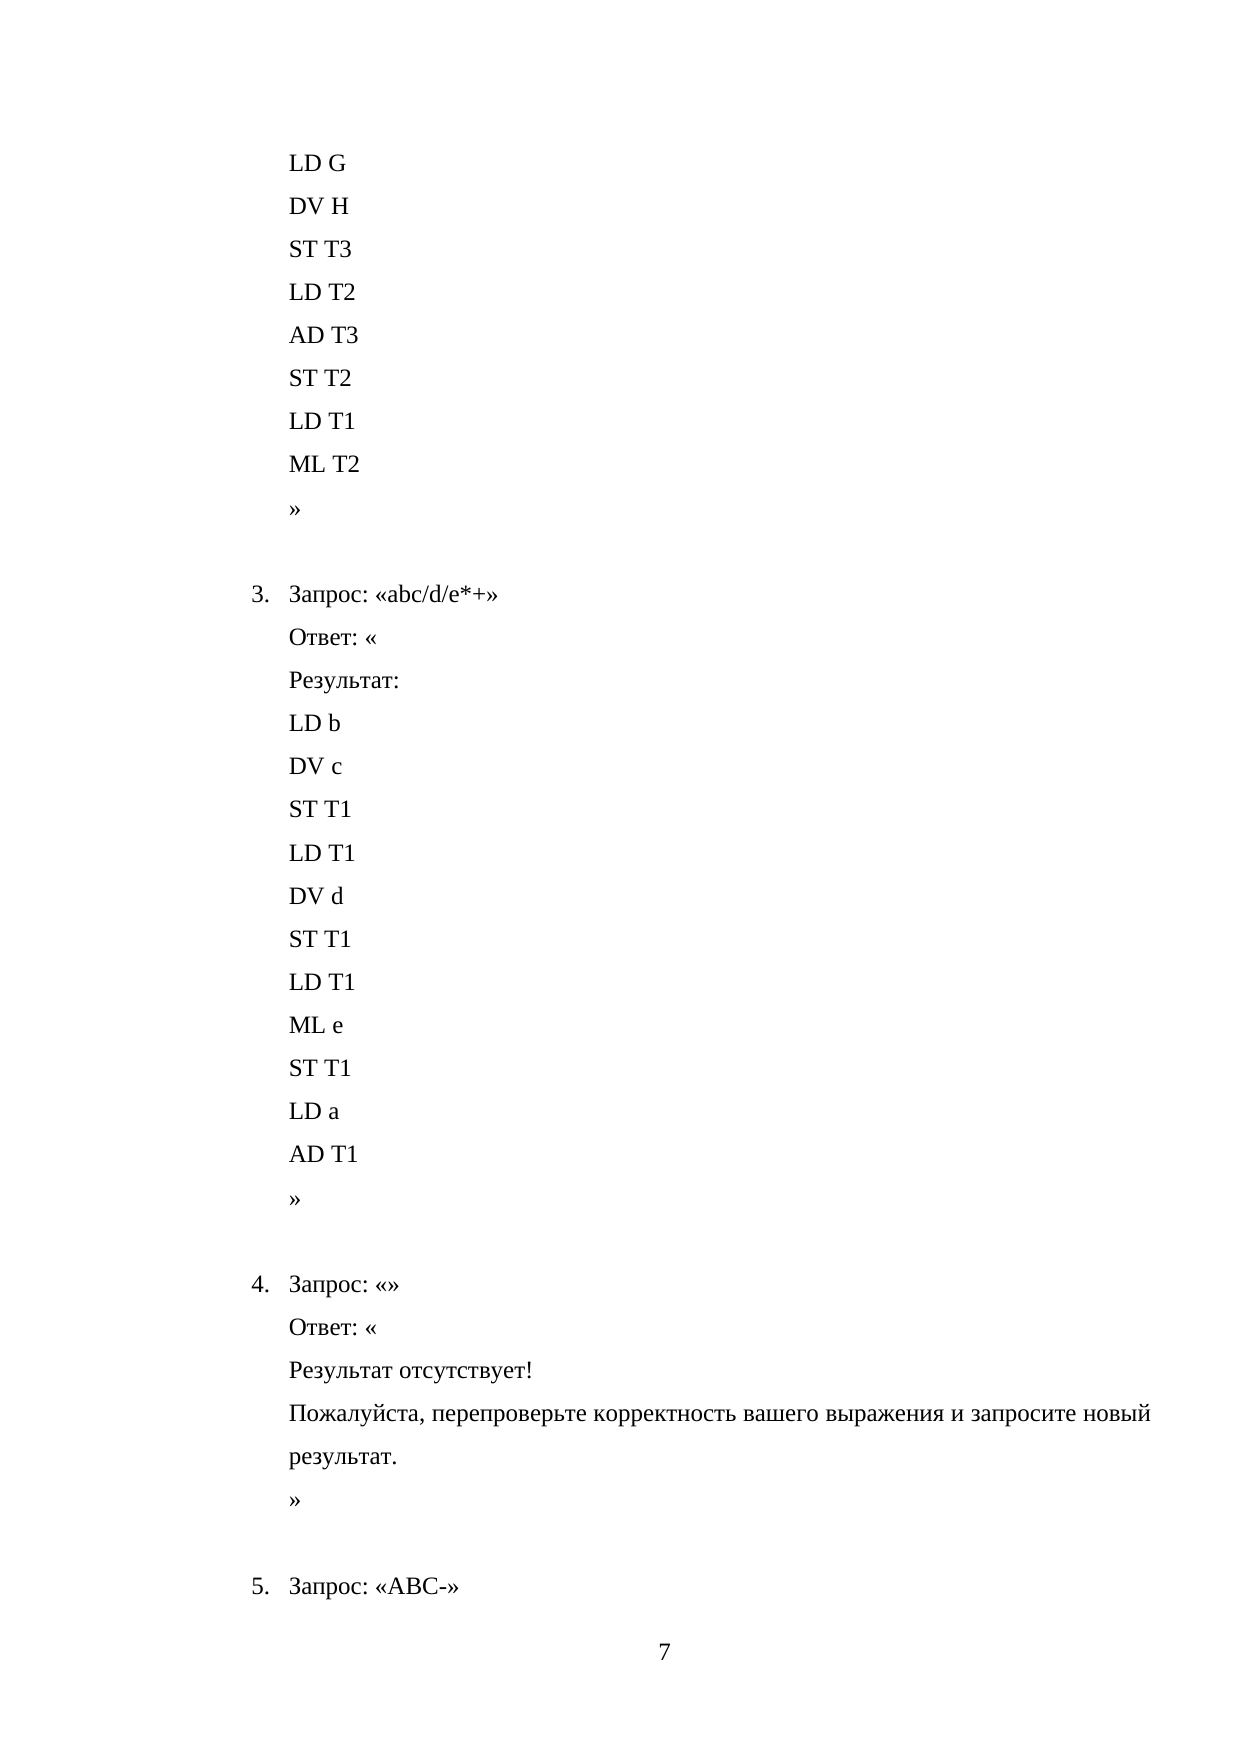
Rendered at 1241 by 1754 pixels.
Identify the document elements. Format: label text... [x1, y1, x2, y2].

list » [288, 1484, 1152, 1513]
list AD T3 [288, 320, 1152, 349]
list LD a [288, 1096, 1152, 1125]
list Результат отсутствует! [288, 1355, 1152, 1384]
list Запрос: «abc/d/e*+» [251, 579, 1152, 608]
list Запрос: «» [251, 1269, 1152, 1298]
list LD T1 [288, 406, 1152, 435]
list Пожалуйста, перепроверьте корректность вашего выражения и запросите новый результат. [288, 1398, 1152, 1470]
list ML T2 [288, 449, 1152, 478]
list DV d [288, 881, 1152, 909]
list ST T1 [288, 924, 1152, 953]
list LD G [288, 148, 1152, 176]
list » [288, 1183, 1152, 1211]
list Запрос: «ABC-» [251, 1571, 1152, 1599]
list ST T2 [288, 363, 1152, 392]
list LD T2 [288, 277, 1152, 306]
list Ответ: « [288, 622, 1152, 651]
list ST T1 [288, 1053, 1152, 1082]
list » [288, 493, 1152, 521]
list DV H [288, 191, 1152, 219]
list ML e [288, 1010, 1152, 1039]
list DV c [288, 751, 1152, 780]
list AD T1 [288, 1139, 1152, 1168]
list ST T3 [288, 234, 1152, 263]
list LD b [288, 708, 1152, 737]
list LD T1 [288, 967, 1152, 996]
list ST T1 [288, 794, 1152, 823]
list LD T1 [288, 838, 1152, 866]
list Ответ: « [288, 1312, 1152, 1341]
list Результат: [288, 665, 1152, 694]
